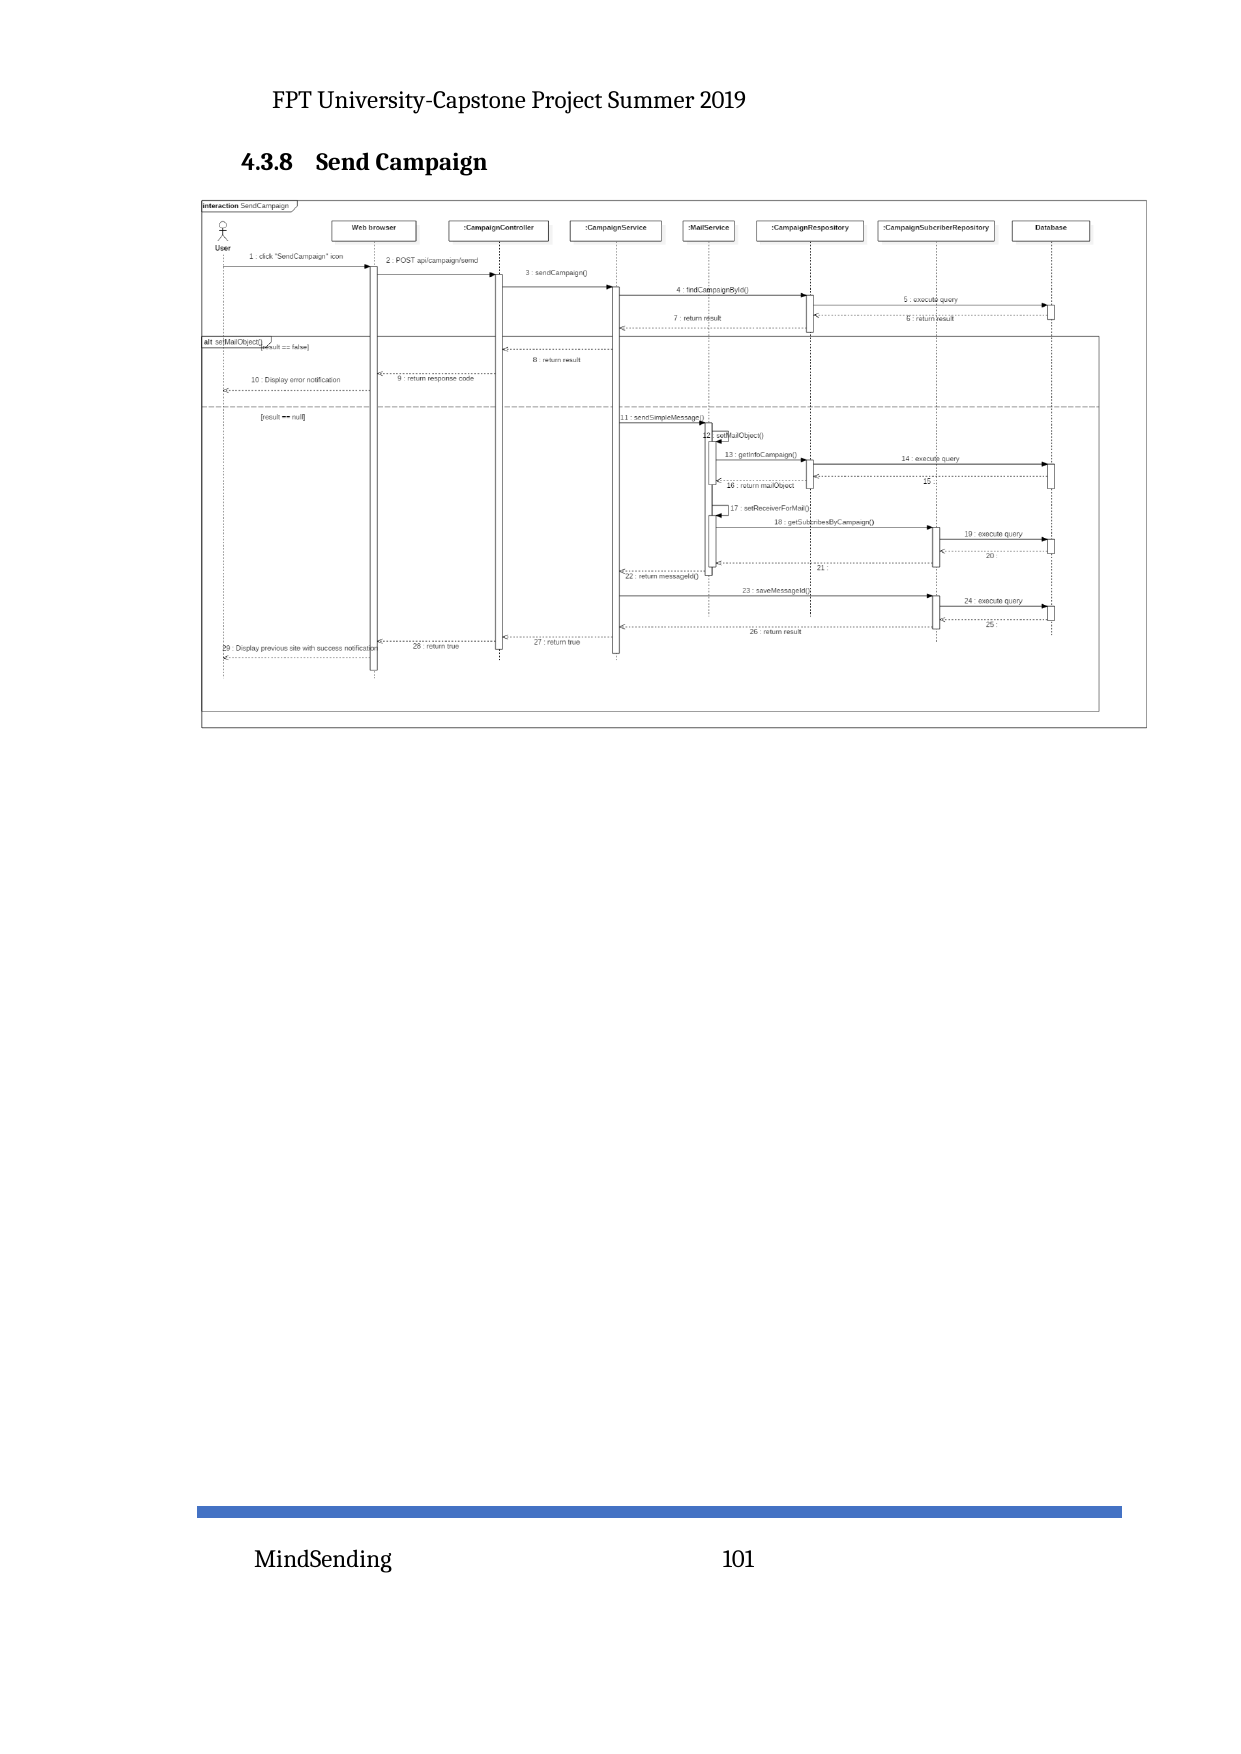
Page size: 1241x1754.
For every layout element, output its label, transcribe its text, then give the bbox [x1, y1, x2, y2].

subtitle Send Campaign [241, 148, 1122, 176]
picture [196, 195, 1168, 748]
